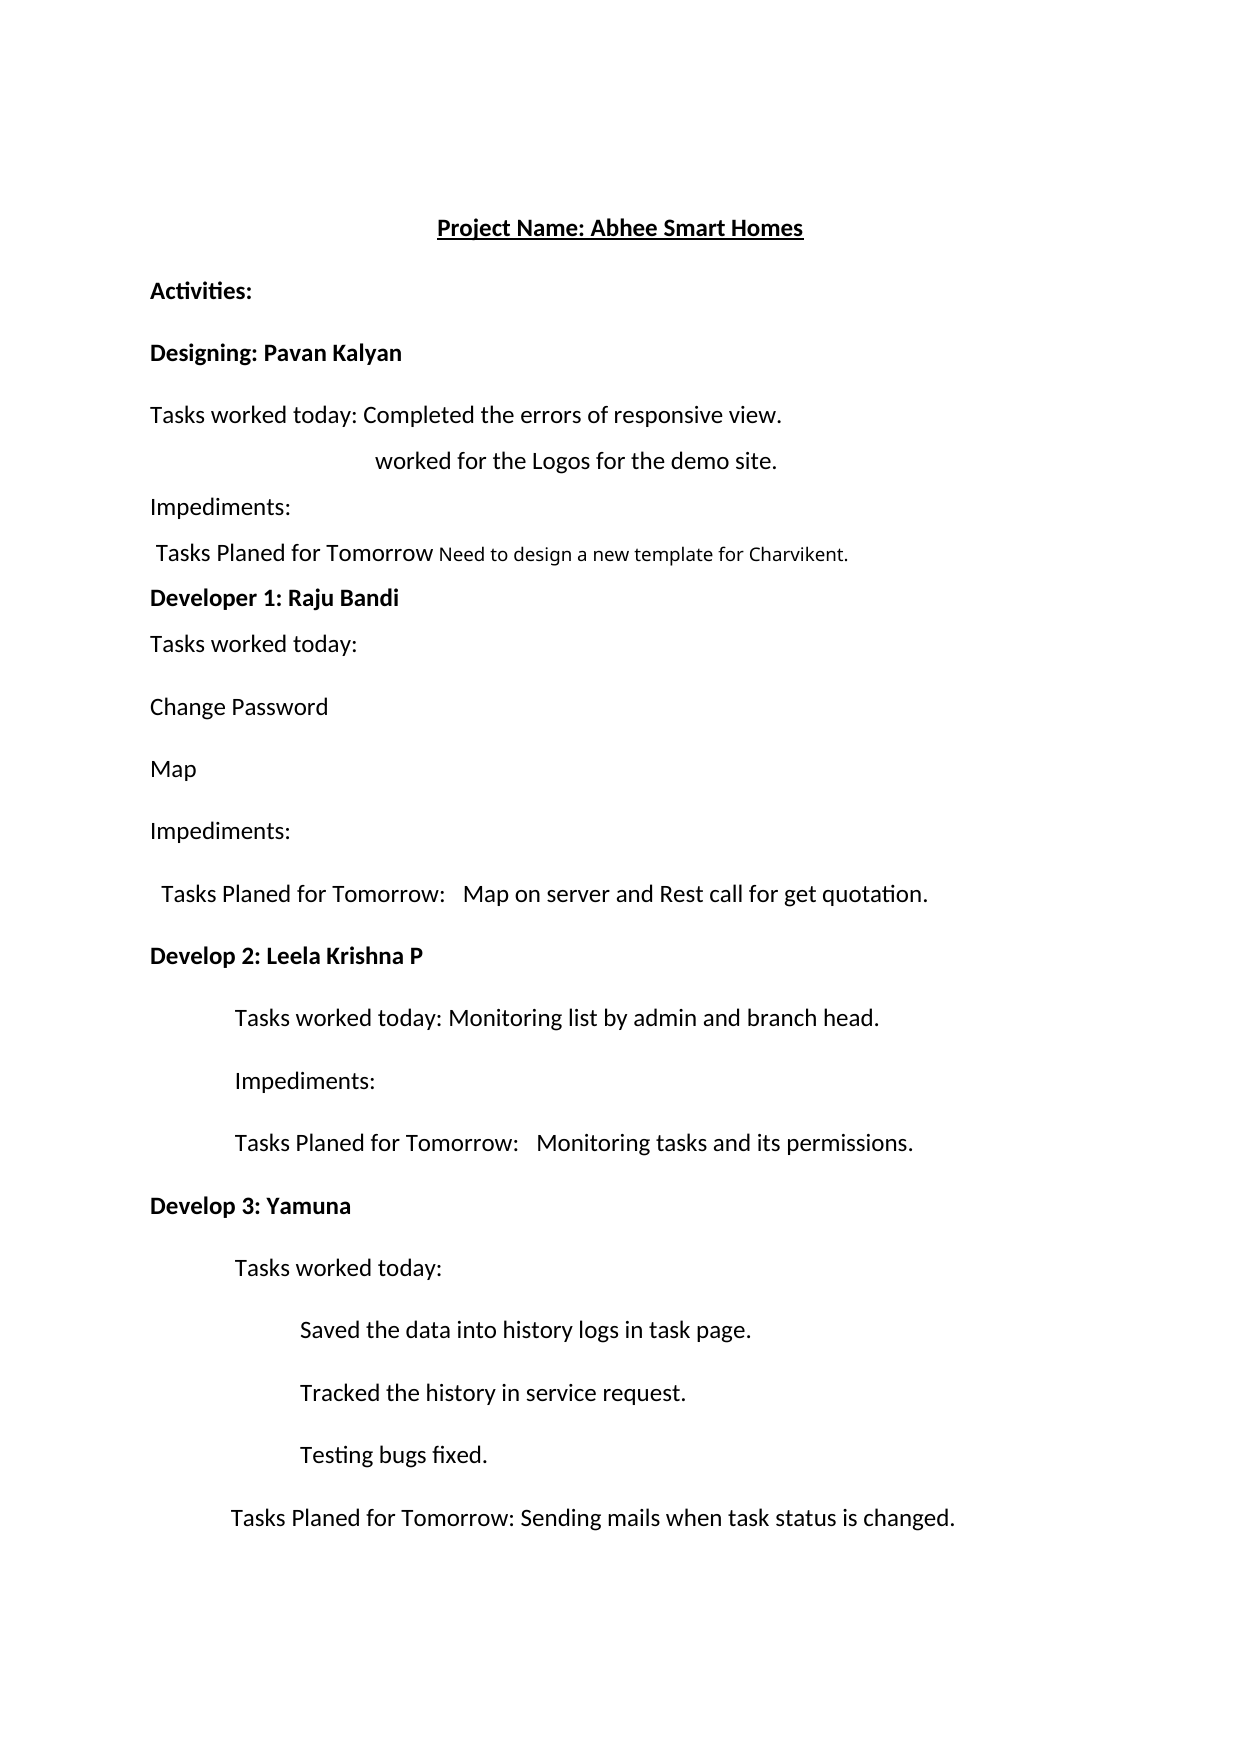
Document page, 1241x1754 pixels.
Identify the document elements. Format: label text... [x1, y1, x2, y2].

text Tasks Planed for Tomorrow: Monitoring tasks and its permissions. [150, 1127, 1090, 1158]
text Project Name: Abhee Smart Homes [150, 212, 1090, 243]
text Testing bugs fixed. [150, 1439, 1090, 1470]
text Activities: [150, 275, 1090, 305]
text Develop 2: Leela Krishna P [150, 940, 1090, 971]
text Tracked the history in service request. [150, 1377, 1090, 1407]
text worked for the Logos for the demo site. [300, 445, 1090, 476]
text Saved the data into history logs in task page. [150, 1314, 1090, 1345]
text Designing: Pavan Kalyan [150, 337, 1090, 368]
text Develop 3: Yamuna [150, 1190, 1090, 1220]
text Impediments: [150, 491, 1090, 522]
text Impediments: [150, 1065, 1090, 1096]
text Map [150, 753, 1090, 783]
text Tasks worked today: Completed the errors of responsive view. [150, 399, 1090, 430]
text Developer 1: Raju Bandi [150, 582, 1090, 613]
text Impediments: [150, 815, 1090, 846]
text Tasks Planed for Tomorrow: Sending mails when task status is changed. [150, 1502, 1090, 1532]
text Tasks worked today: [150, 628, 1090, 659]
text Tasks Planed for Tomorrow Need to design a new template for Charvikent. [150, 537, 1090, 567]
text Tasks Planed for Tomorrow: Map on server and Rest call for get quotation. [150, 878, 1090, 908]
text Tasks worked today: [150, 1252, 1090, 1283]
text Change Password [150, 691, 1090, 721]
text Tasks worked today: Monitoring list by admin and branch head. [150, 1003, 1090, 1033]
